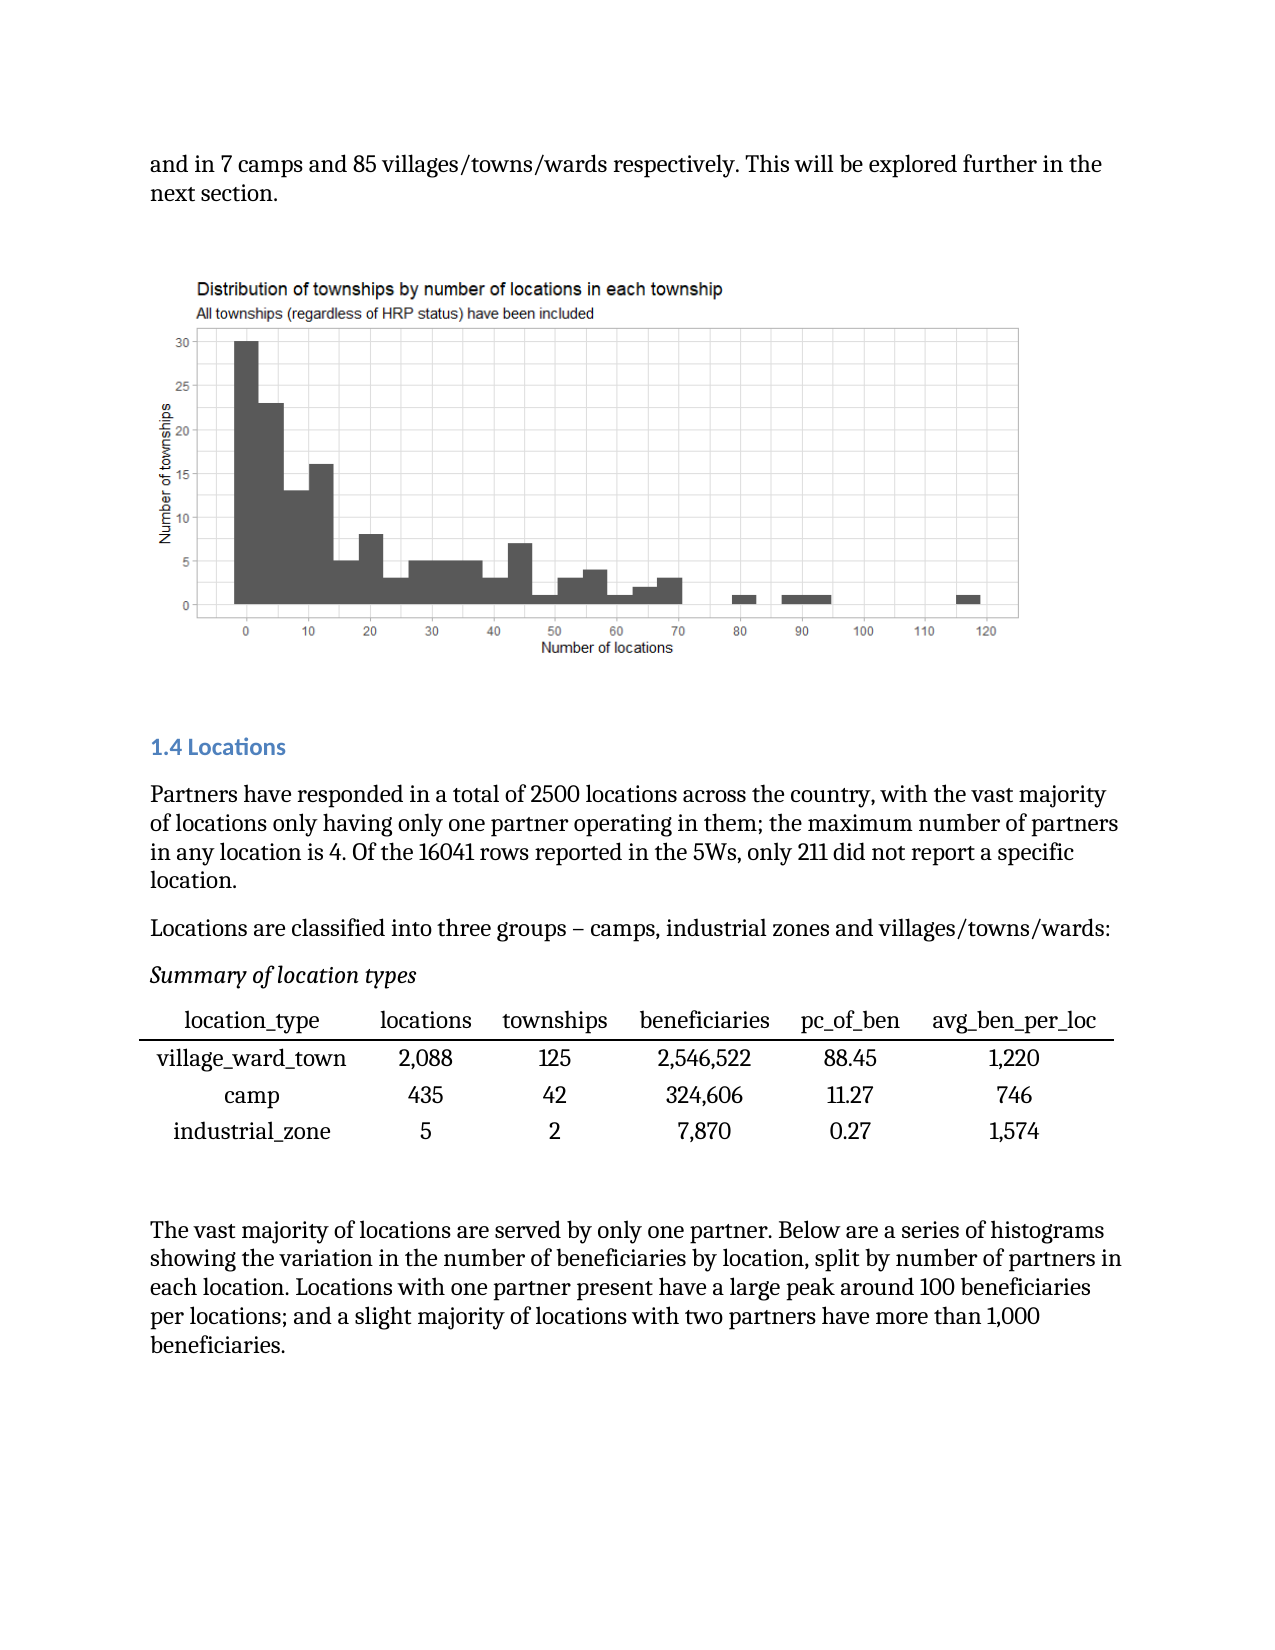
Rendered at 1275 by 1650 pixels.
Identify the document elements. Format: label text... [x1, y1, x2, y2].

table_header locations [365, 1003, 486, 1039]
subtitle 1.4 Locations [150, 731, 1125, 761]
table_cell industrial_zone [139, 1113, 365, 1149]
table_cell 2 [486, 1113, 623, 1149]
table_cell 42 [486, 1077, 623, 1113]
table_cell 11.27 [786, 1077, 915, 1113]
table_cell 2,088 [365, 1041, 486, 1077]
table_cell 5 [365, 1113, 486, 1149]
text The vast majority of locations are served by only one partner. Below are a series of histograms showing the variation in the number of beneficiaries by location, split by number of partners in each location. Locations with one partner present have a large peak around 100 beneficiaries per locations; and a slight majority of locations with two partners have more than 1,000 beneficiaries. [150, 1216, 1125, 1359]
picture [150, 273, 1025, 663]
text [150, 150, 1125, 207]
table_cell village_ward_town [139, 1041, 365, 1077]
table_header location_type [139, 1003, 365, 1039]
table_cell 2,546,522 [623, 1041, 786, 1077]
table_cell 1,574 [915, 1113, 1114, 1149]
table_cell 88.45 [786, 1041, 915, 1077]
table_cell camp [139, 1077, 365, 1113]
table_cell 435 [365, 1077, 486, 1113]
table_cell 0.27 [786, 1113, 915, 1149]
table_cell 125 [486, 1041, 623, 1077]
text Partners have responded in a total of 2500 locations across the country, with the vast majority of locations only having only one partner operating in them; the maximum number of partners in any location is 4. Of the 16041 rows reported in the 5Ws, only 211 did not report a specific location. [150, 780, 1125, 895]
table_header beneficiaries [623, 1003, 786, 1039]
table_cell 1,220 [915, 1041, 1114, 1077]
table_header pc_of_ben [786, 1003, 915, 1039]
table_header avg_ben_per_loc [915, 1003, 1114, 1039]
table_cell 324,606 [623, 1077, 786, 1113]
table_cell 7,870 [623, 1113, 786, 1149]
table_cell 746 [915, 1077, 1114, 1113]
text Locations are classified into three groups – camps, industrial zones and villages/towns/wards: [150, 914, 1125, 943]
text Summary of location types [150, 961, 1125, 990]
table_header townships [486, 1003, 623, 1039]
